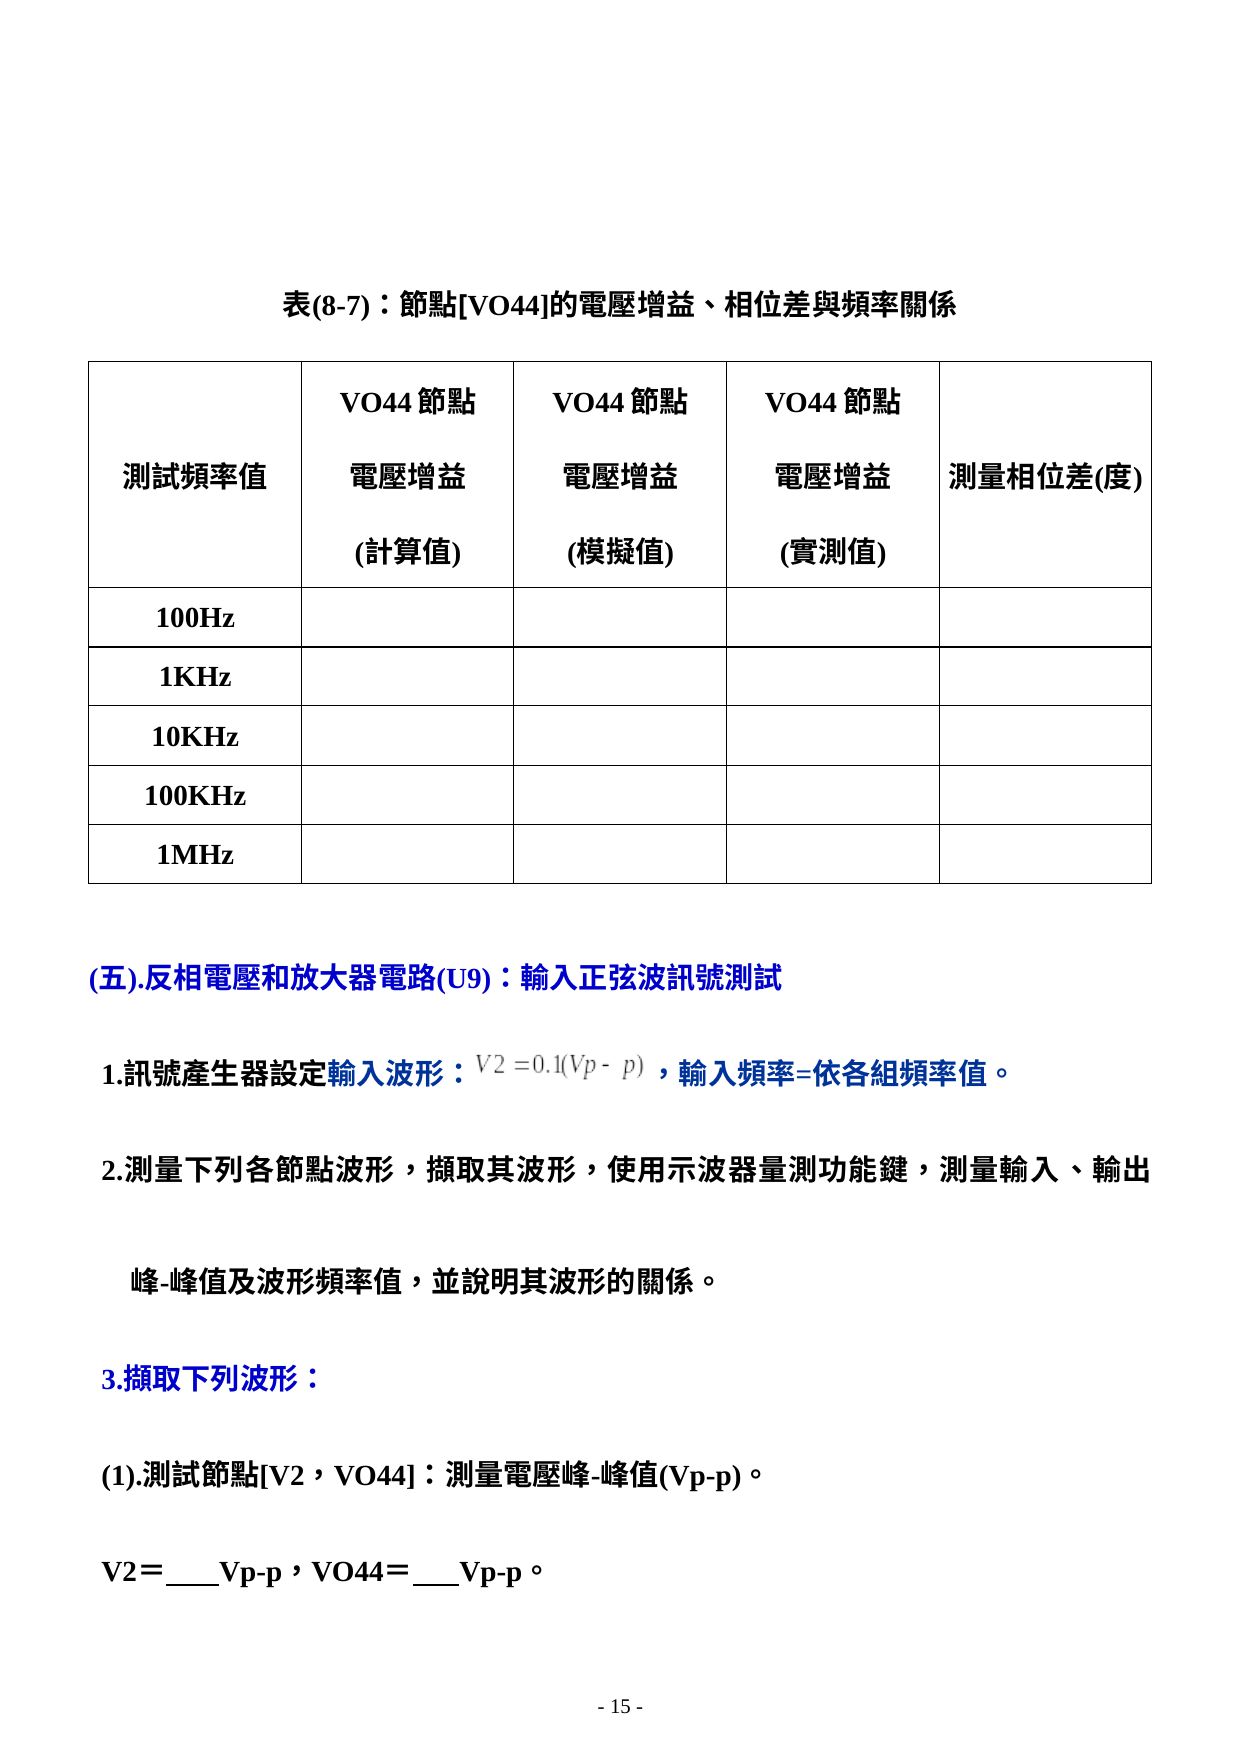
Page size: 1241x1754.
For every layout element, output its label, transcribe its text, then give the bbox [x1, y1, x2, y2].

table_cell [302, 648, 513, 705]
table_cell [940, 588, 1151, 646]
table_cell [302, 588, 513, 646]
table_cell [727, 648, 939, 705]
table_cell [727, 825, 939, 883]
table_cell 1MHz [89, 825, 301, 883]
text 3.擷取下列波形： [101, 1339, 1152, 1414]
table_cell 100KHz [89, 766, 301, 823]
text 2.測量下列各節點波形，擷取其波形，使用示波器量測功能鍵，測量輸入、輸出峰-峰值及波形頻率值，並說明其波形的關係。 [101, 1130, 1152, 1318]
table_cell 1KHz [89, 648, 301, 705]
text (五).反相電壓和放大器電路(U9)：輸入正弦波訊號測試 [89, 938, 1152, 1013]
table_cell [727, 588, 939, 646]
table_cell [302, 825, 513, 883]
text 1.訊號產生器設定輸入波形：，輸入頻率=依各組頻率值。 [101, 1034, 1152, 1109]
table_cell [514, 766, 726, 823]
text V2＝ Vp-p，VO44＝ Vp-p。 [101, 1531, 1152, 1606]
table_cell [940, 706, 1151, 764]
table_header 測試頻率值 [89, 362, 301, 587]
table_cell [514, 825, 726, 883]
table_header 測量相位差(度) [940, 362, 1151, 587]
table_cell [514, 706, 726, 764]
table_cell [940, 766, 1151, 823]
table_cell [302, 766, 513, 823]
table_cell 100Hz [89, 588, 301, 646]
table_cell 10KHz [89, 706, 301, 764]
text (1).測試節點[V2，VO44]：測量電壓峰-峰值(Vp-p)。 [101, 1435, 1152, 1510]
table_cell [514, 588, 726, 646]
table_header VO44節點 電壓增益 (模擬值) [514, 362, 726, 587]
table_header VO44節點 電壓增益 (計算值) [302, 362, 513, 587]
table_cell [302, 706, 513, 764]
table_cell [940, 648, 1151, 705]
table_cell [940, 825, 1151, 883]
table_header VO44節點 電壓增益 (實測值) [727, 362, 939, 587]
table_cell [727, 706, 939, 764]
text 表(8-7)：節點[VO44]的電壓增益、相位差與頻率關係 [89, 265, 1152, 340]
table_cell [514, 648, 726, 705]
table_cell [727, 766, 939, 823]
